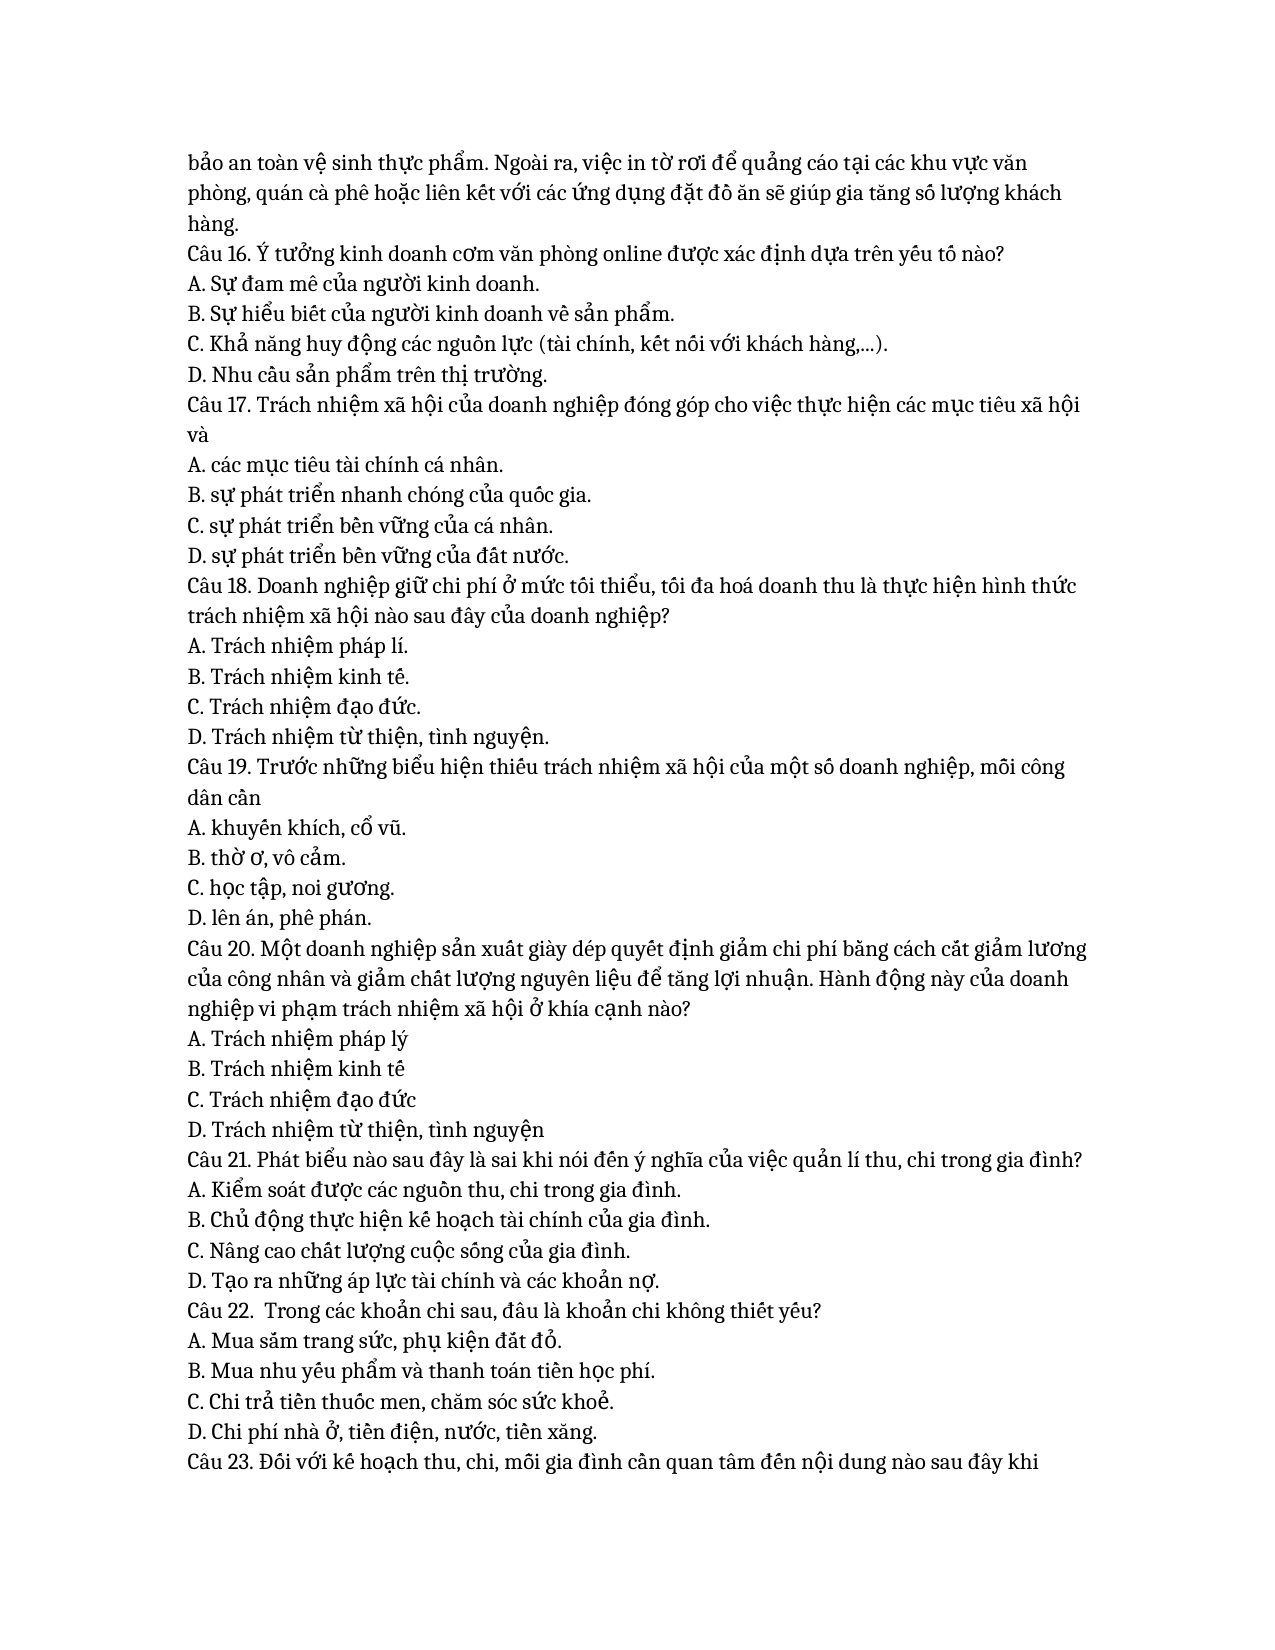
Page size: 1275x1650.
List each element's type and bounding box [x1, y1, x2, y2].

text [187, 150, 1087, 1475]
